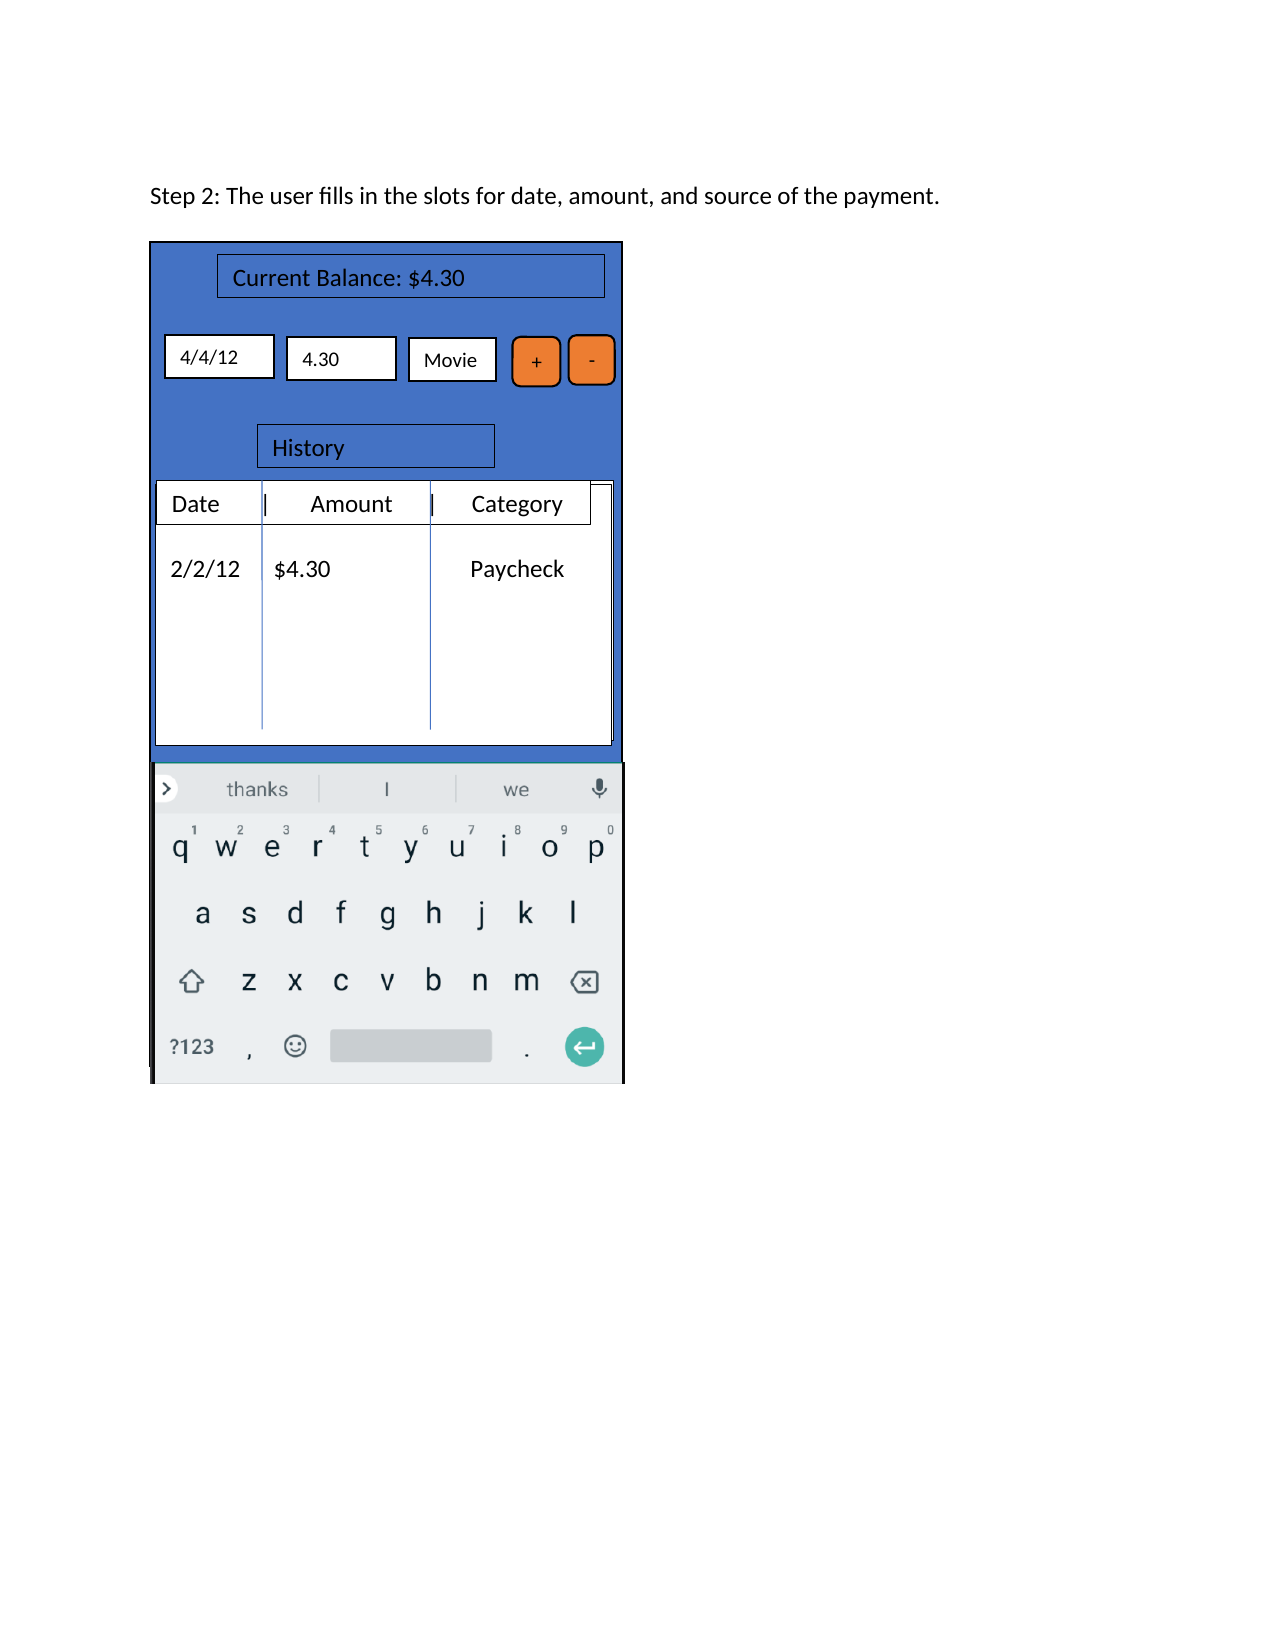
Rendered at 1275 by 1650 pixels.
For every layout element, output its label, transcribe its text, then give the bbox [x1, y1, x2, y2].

picture [150, 762, 625, 1084]
text Step 2: The user fills in the slots for date, amount, and source of the payment. [150, 181, 1125, 211]
